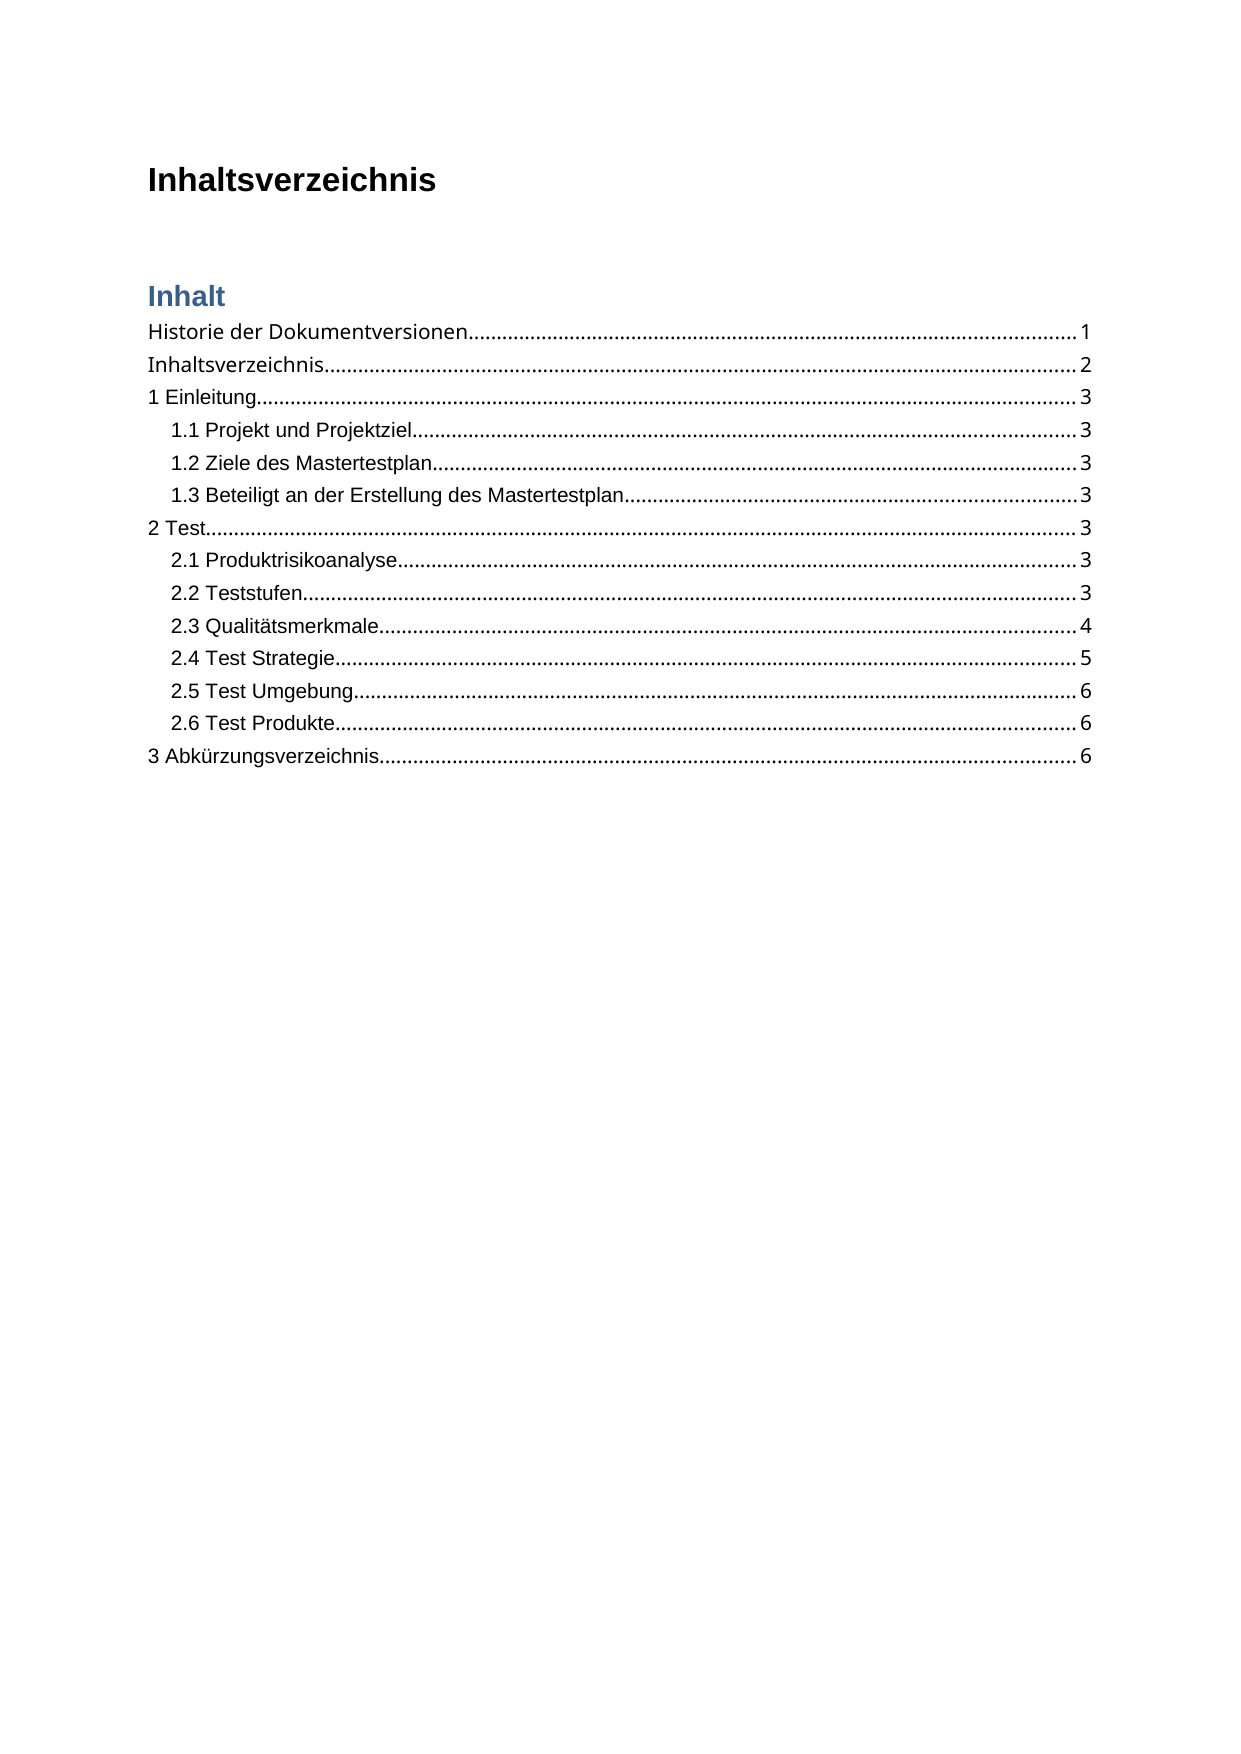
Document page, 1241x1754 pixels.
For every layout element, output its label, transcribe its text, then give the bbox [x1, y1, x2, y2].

text Inhaltsverzeichnis [148, 160, 1093, 198]
